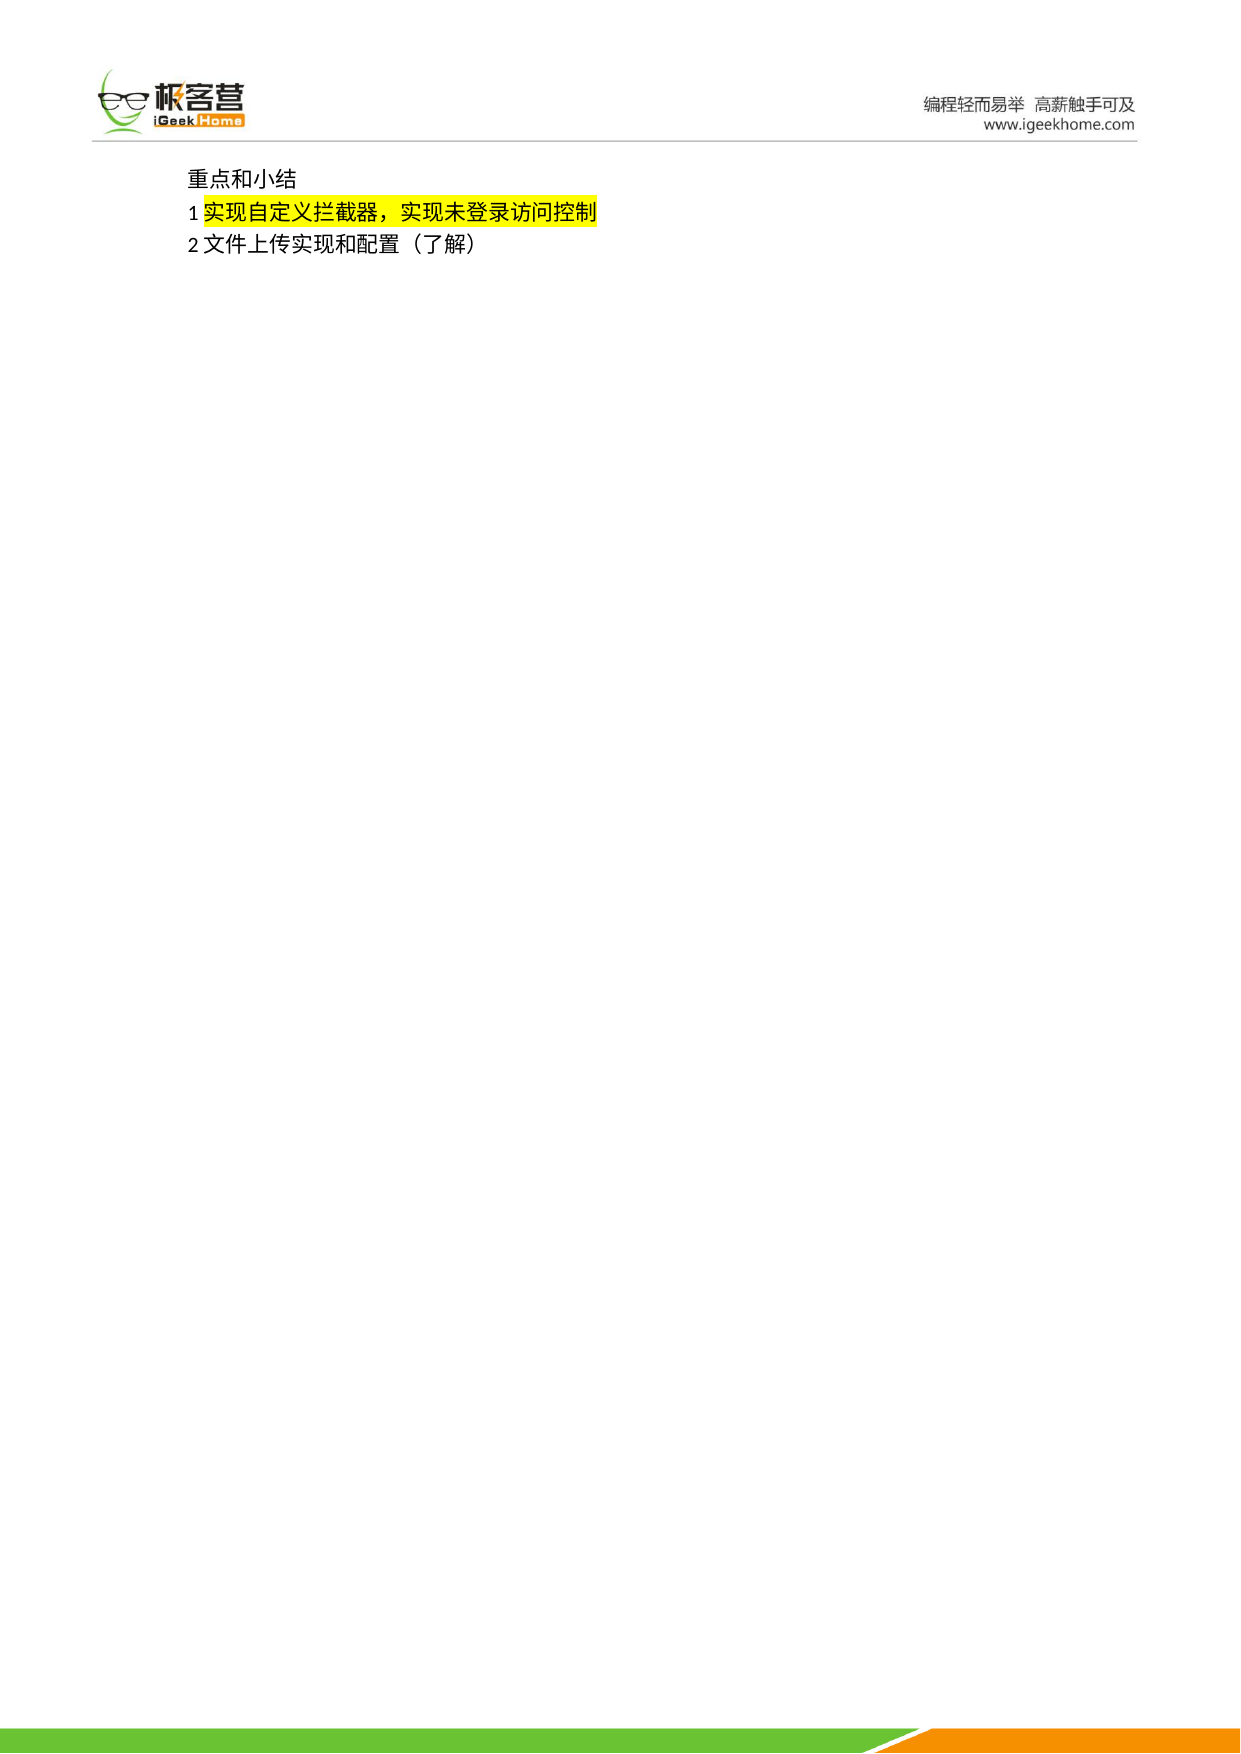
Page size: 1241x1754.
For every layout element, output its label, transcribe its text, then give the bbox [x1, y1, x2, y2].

text 2 文件上传实现和配置（了解） [187, 227, 1053, 259]
picture [0, 0, 1241, 149]
text 1 实现自定义拦截器，实现未登录访问控制 [187, 194, 1053, 227]
text 重点和小结 [187, 162, 1053, 194]
picture [0, 1690, 1241, 1753]
